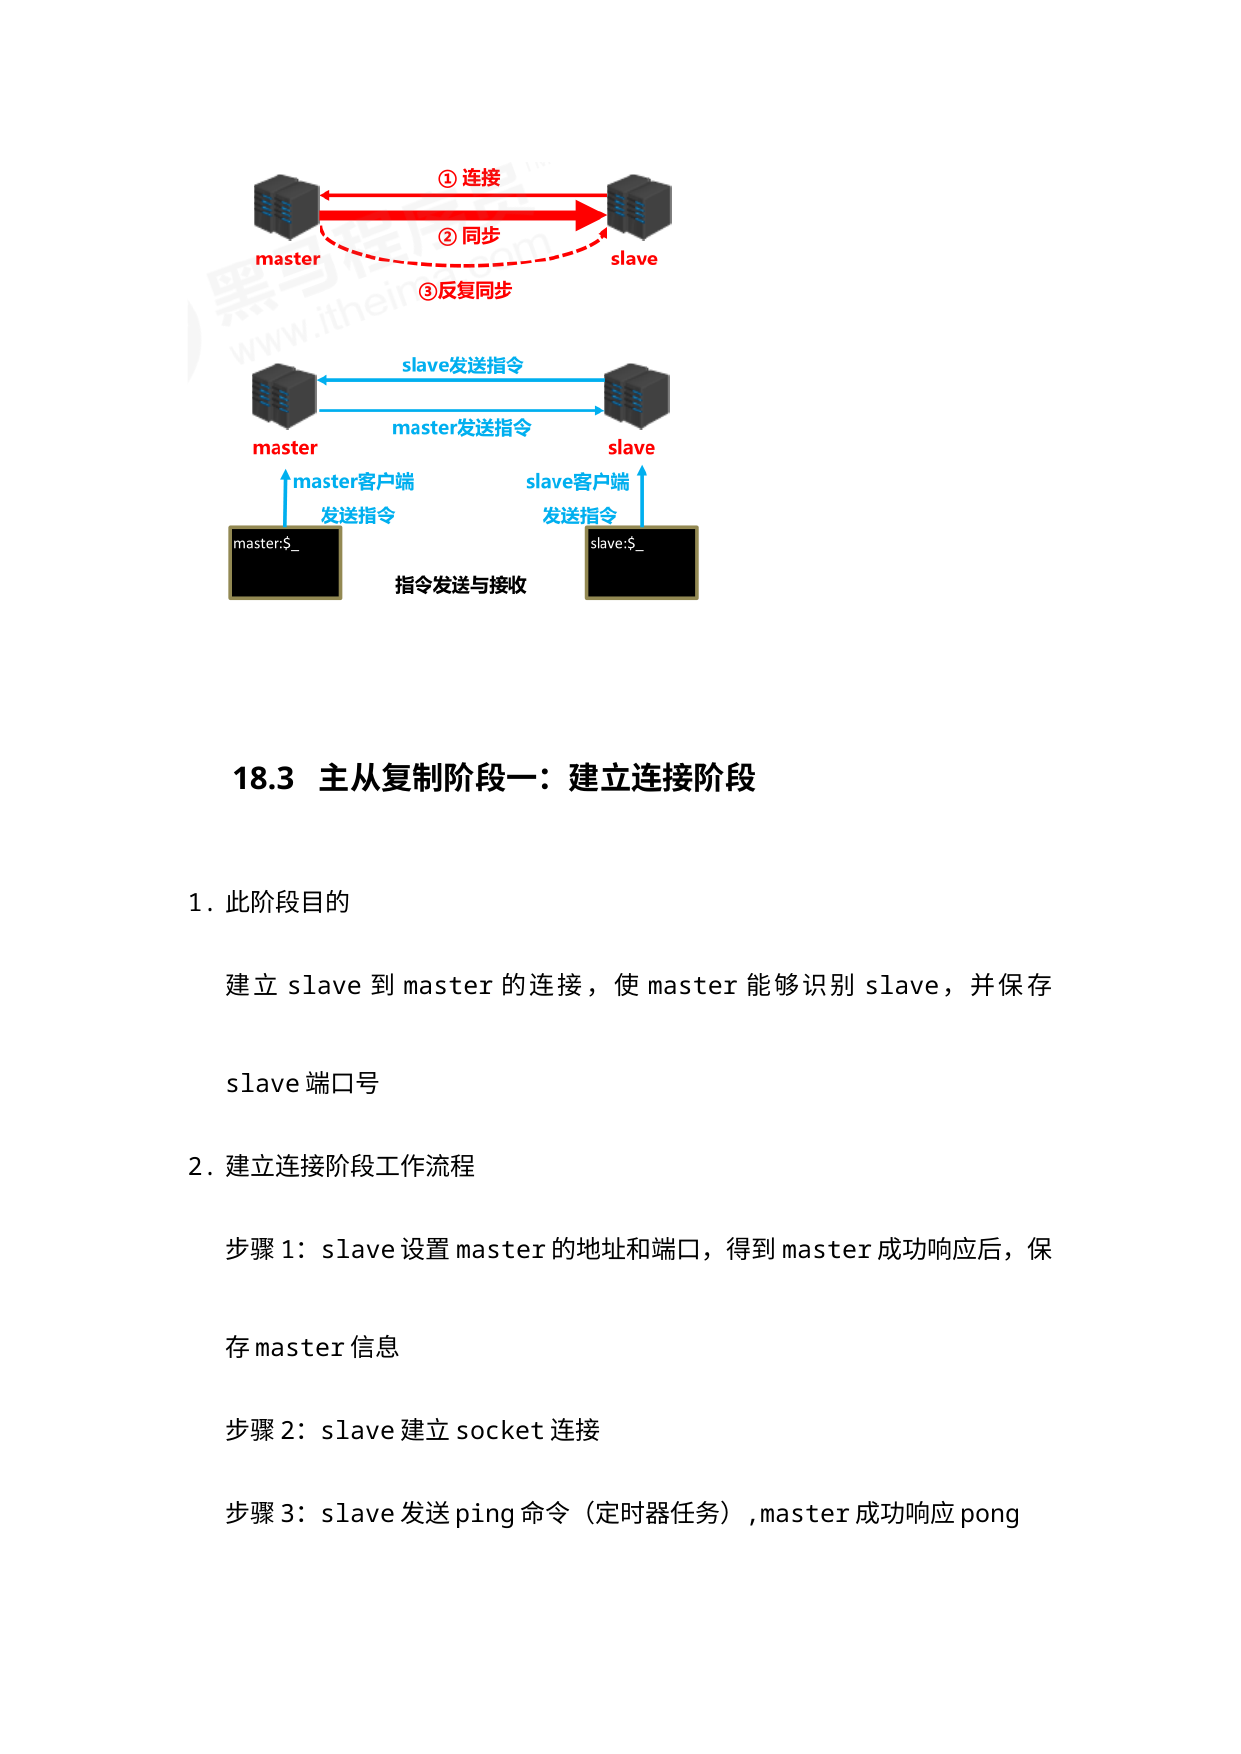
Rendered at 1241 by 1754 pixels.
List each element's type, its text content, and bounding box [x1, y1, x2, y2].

list 步骤2：slave建立socket连接 [225, 1396, 1053, 1461]
subtitle 主从复制阶段一：建立连接阶段 [232, 743, 1053, 808]
list 此阶段目的 [187, 868, 1053, 933]
list 建立slave到master的连接，使master能够识别slave，并保存slave端口号 [225, 951, 1053, 1114]
list 步骤3：slave发送ping命令（定时器任务）,master成功响应pong [225, 1479, 1053, 1544]
list 建立连接阶段工作流程 [187, 1132, 1053, 1197]
picture [187, 162, 739, 612]
list 步骤1：slave设置master的地址和端口，得到master成功响应后，保存master信息 [225, 1215, 1053, 1378]
